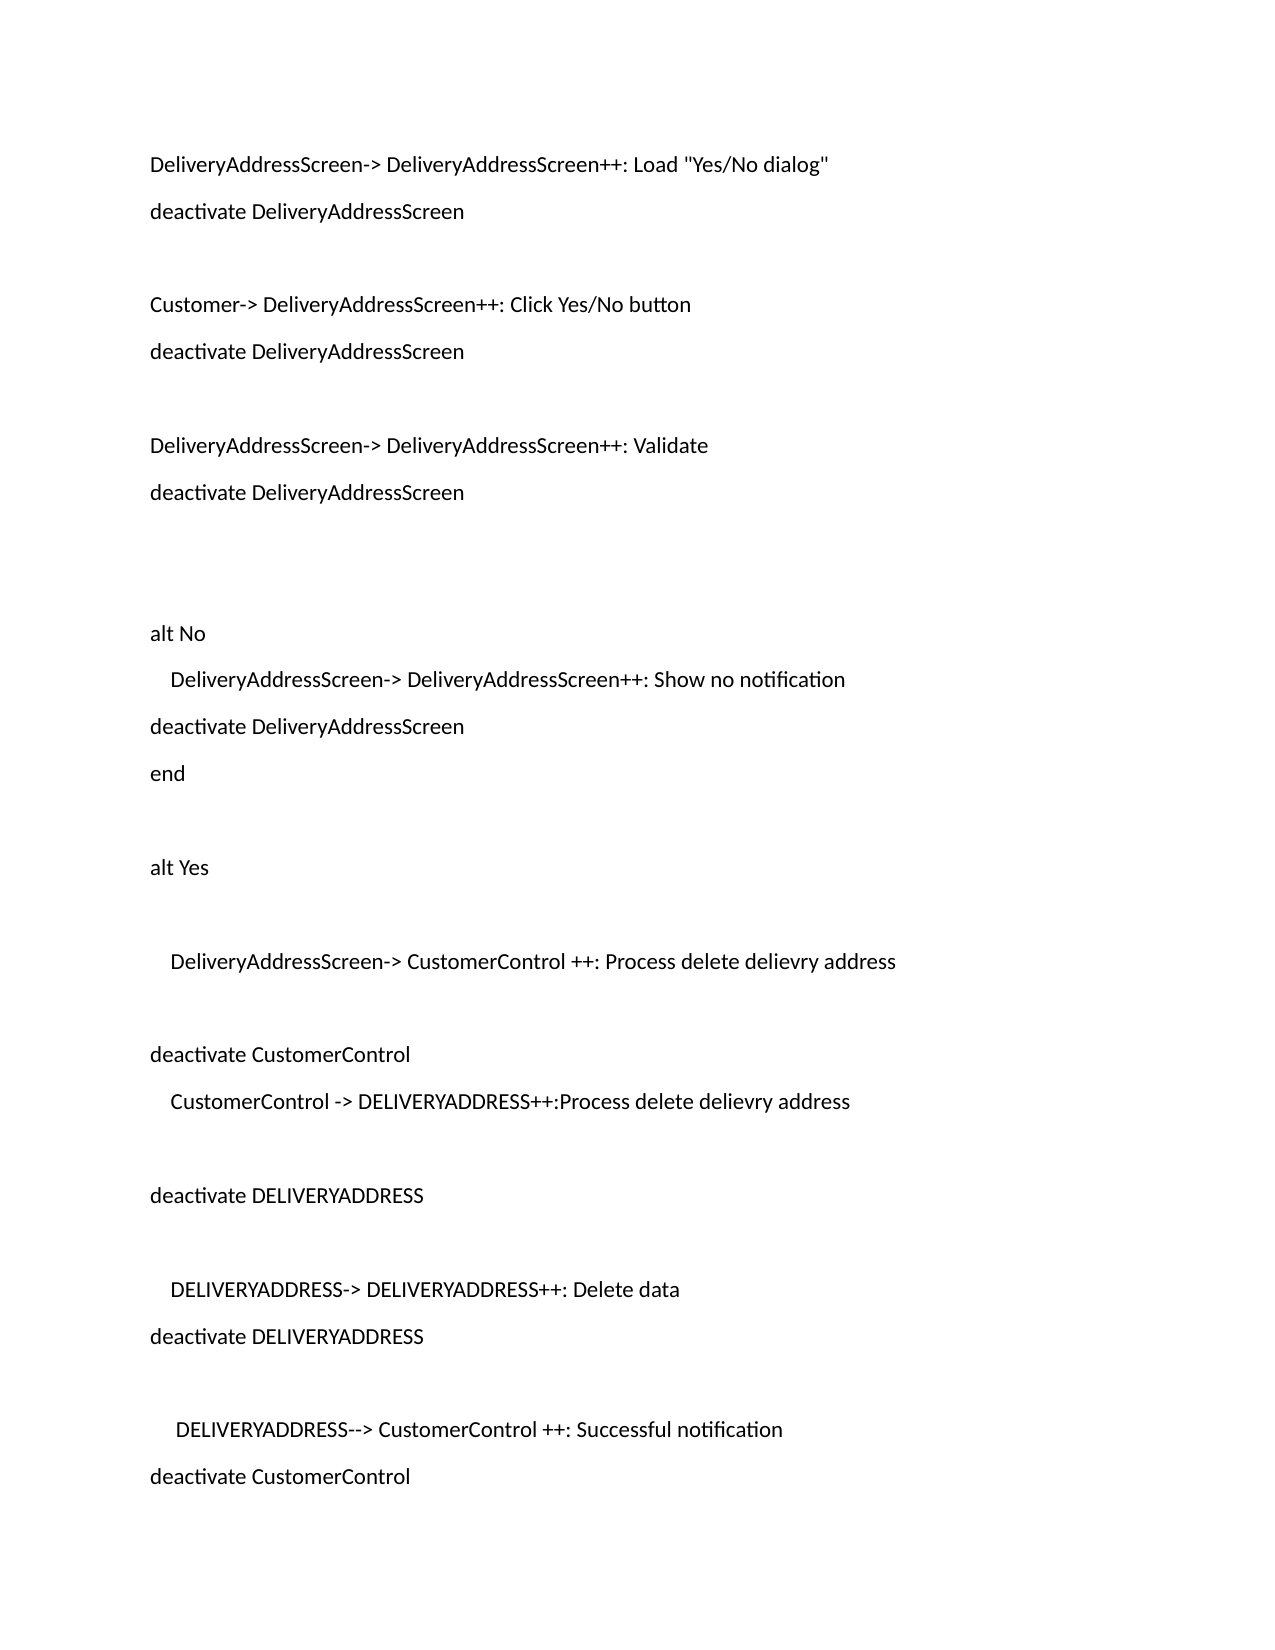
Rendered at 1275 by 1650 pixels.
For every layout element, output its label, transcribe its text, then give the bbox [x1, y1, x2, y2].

text alt Yes [150, 853, 1125, 881]
text deactivate DeliveryAddressScreen [150, 712, 1125, 741]
text deactivate DeliveryAddressScreen [150, 478, 1125, 506]
text deactivate DELIVERYADDRESS [150, 1181, 1125, 1209]
text end [150, 759, 1125, 787]
text Customer-> DeliveryAddressScreen++: Click Yes/No button [150, 291, 1125, 319]
text DELIVERYADDRESS--> CustomerControl ++: Successful notification [150, 1416, 1125, 1444]
text DeliveryAddressScreen-> CustomerControl ++: Process delete delievry address [150, 947, 1125, 975]
text deactivate DeliveryAddressScreen [150, 337, 1125, 366]
text deactivate CustomerControl [150, 1462, 1125, 1491]
text deactivate DELIVERYADDRESS [150, 1322, 1125, 1350]
text deactivate CustomerControl [150, 1041, 1125, 1069]
text DeliveryAddressScreen-> DeliveryAddressScreen++: Show no notification [150, 666, 1125, 694]
text deactivate DeliveryAddressScreen [150, 197, 1125, 225]
text DeliveryAddressScreen-> DeliveryAddressScreen++: Load "Yes/No dialog" [150, 150, 1125, 178]
text DeliveryAddressScreen-> DeliveryAddressScreen++: Validate [150, 431, 1125, 459]
text CustomerControl -> DELIVERYADDRESS++:Process delete delievry address [150, 1087, 1125, 1116]
text alt No [150, 619, 1125, 647]
text DELIVERYADDRESS-> DELIVERYADDRESS++: Delete data [150, 1275, 1125, 1303]
